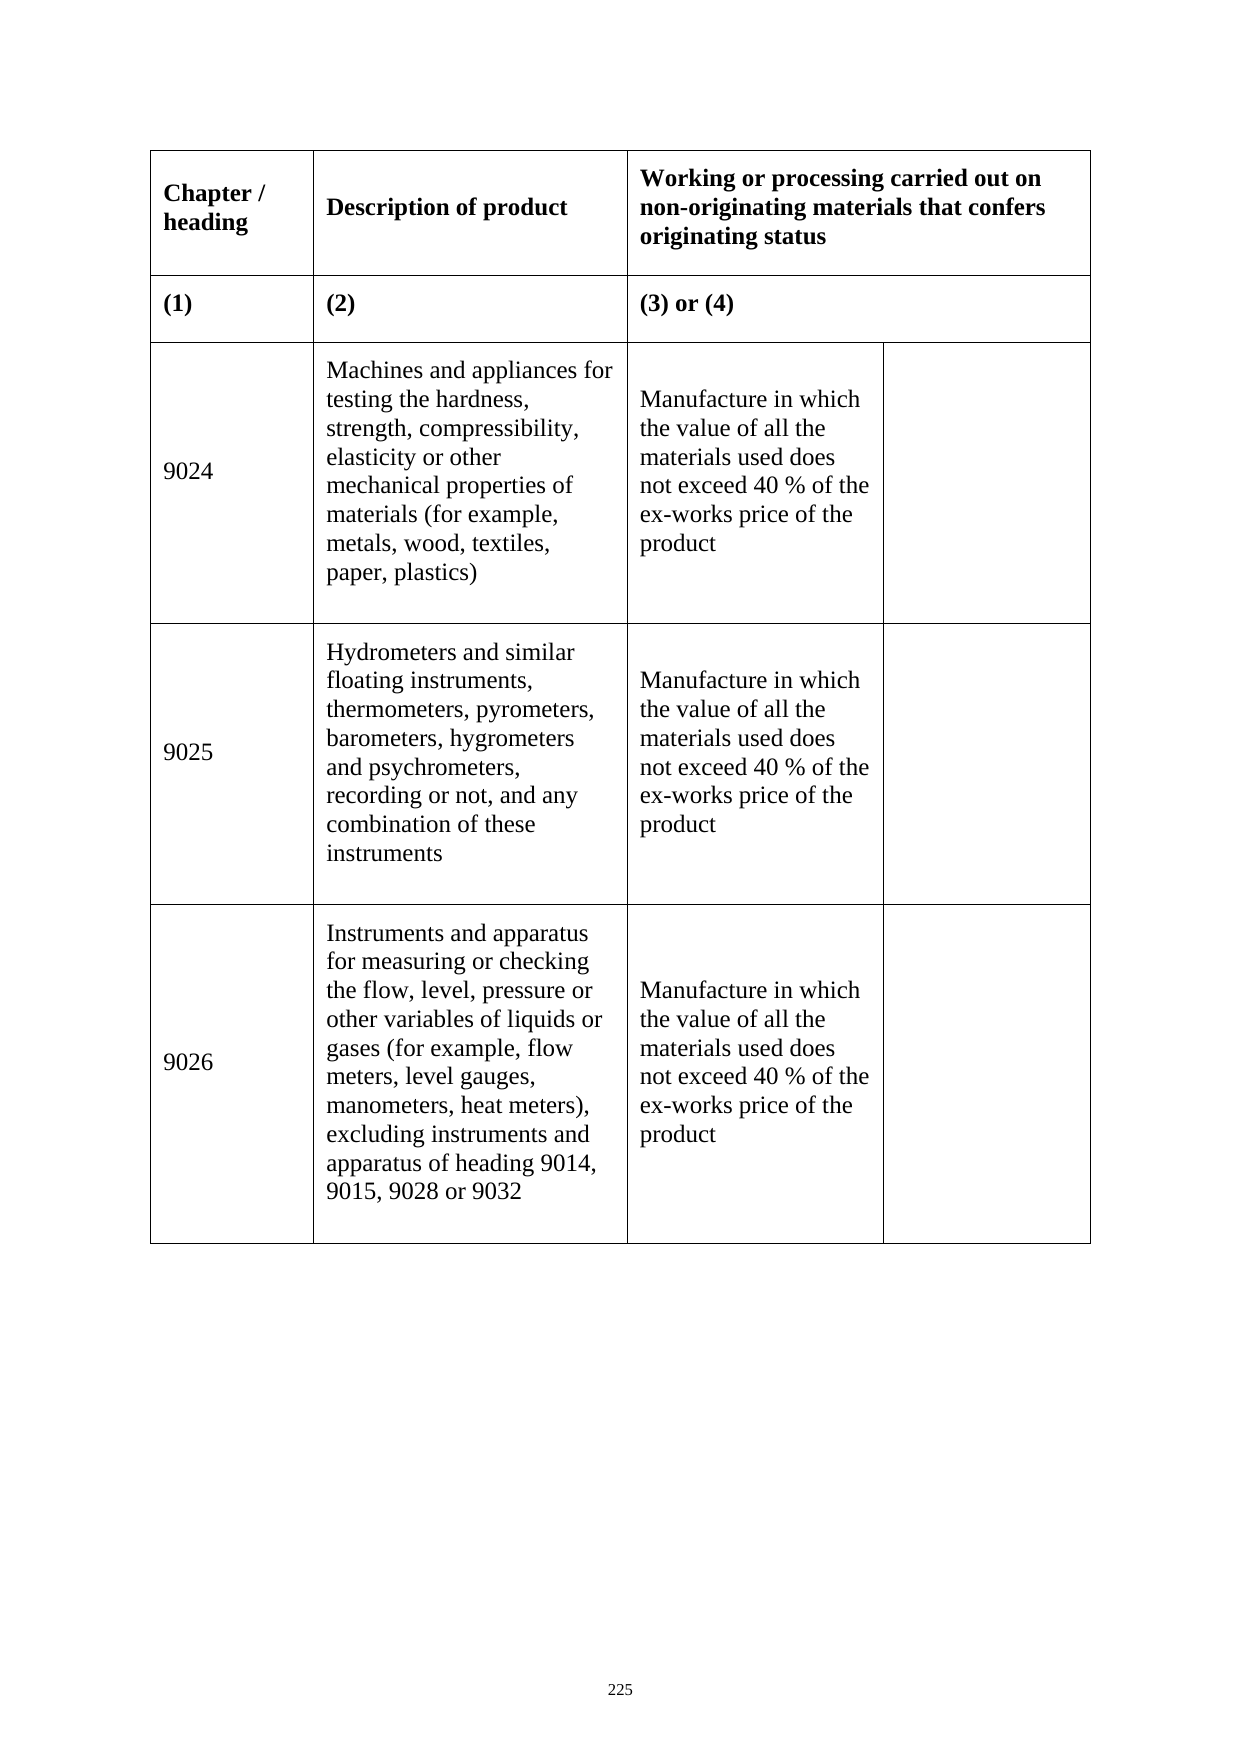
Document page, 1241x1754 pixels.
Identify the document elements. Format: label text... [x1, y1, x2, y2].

table_header Chapter / heading [151, 151, 313, 275]
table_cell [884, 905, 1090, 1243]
table_header Working or processing carried out on non‐originating materials that confers originating status [628, 151, 1090, 275]
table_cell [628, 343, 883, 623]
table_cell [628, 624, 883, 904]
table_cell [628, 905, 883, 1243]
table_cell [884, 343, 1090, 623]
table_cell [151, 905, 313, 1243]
table_cell (3) or (4) [628, 276, 1090, 342]
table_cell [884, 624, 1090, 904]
table_cell (1) [151, 276, 313, 342]
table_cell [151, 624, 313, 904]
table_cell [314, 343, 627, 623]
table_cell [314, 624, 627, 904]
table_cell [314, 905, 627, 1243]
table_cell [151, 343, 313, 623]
table_header Description of product [314, 151, 627, 275]
table_cell (2) [314, 276, 627, 342]
